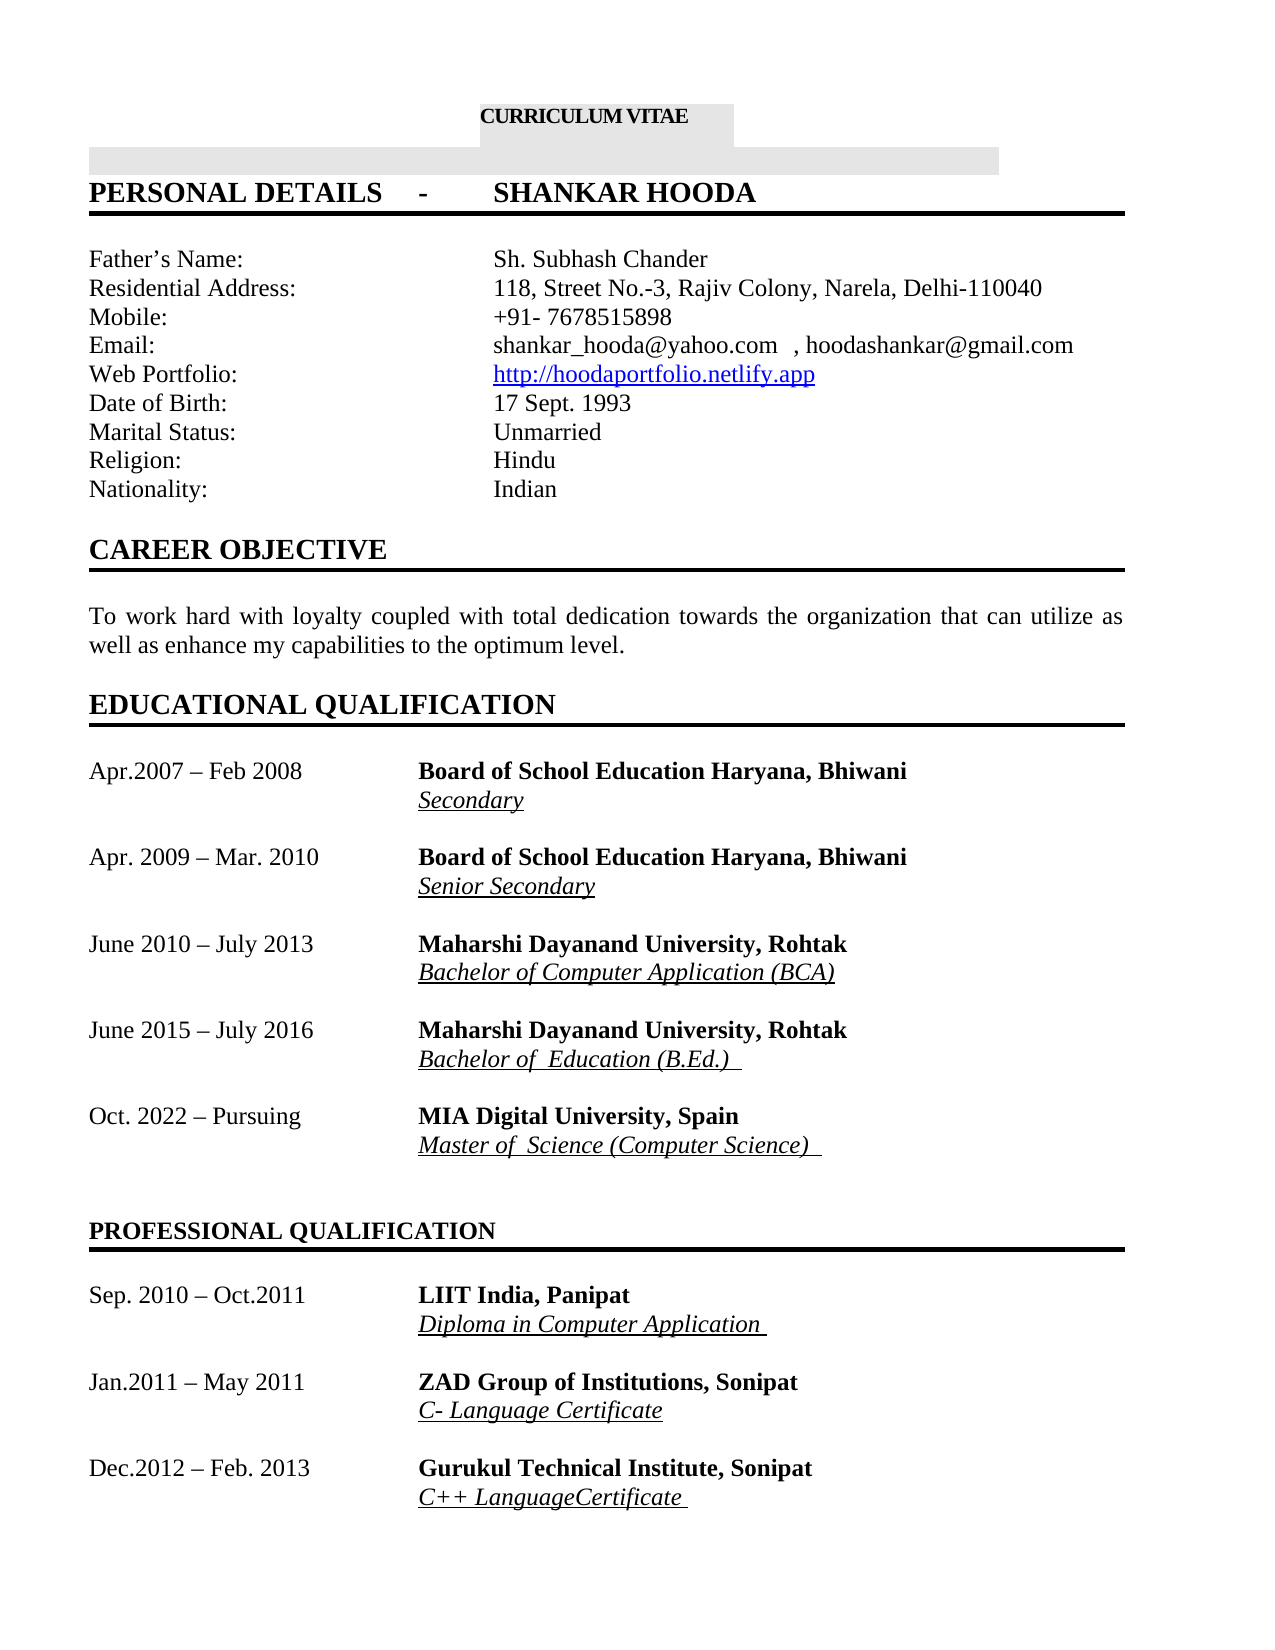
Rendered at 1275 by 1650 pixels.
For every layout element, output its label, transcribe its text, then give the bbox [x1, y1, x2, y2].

text Jan.2011 – May 2011 ZAD Group of Institutions, Sonipat [88, 1367, 1125, 1396]
text Mobile: +91- 7678515898 [88, 302, 1125, 331]
text Nationality: Indian [88, 474, 1125, 503]
text C++ LanguageCertificate [313, 1482, 1125, 1511]
text PERSONAL DETAILS - SHANKAR HOODA [88, 175, 1125, 216]
text Father’s Name: Sh. Subhash Chander [88, 244, 1125, 273]
text June 2015 – July 2016 Maharshi Dayanand University, Rohtak [88, 1015, 1125, 1044]
text Sep. 2010 – Oct.2011 LIIT India, Panipat [88, 1281, 1125, 1309]
text Diploma in Computer Application [313, 1309, 1125, 1338]
text Apr. 2009 – Mar. 2010 Board of School Education Haryana, Bhiwani [88, 842, 1125, 871]
text Residential Address: 118, Street No.-3, Rajiv Colony, Narela, Delhi-110040 [88, 273, 1125, 302]
text CAREER OBJECTIVE [88, 532, 1125, 572]
text Bachelor of Computer Application (BCA) [313, 957, 1125, 986]
text C- Language Certificate [313, 1396, 1125, 1424]
text June 2010 – July 2013 Maharshi Dayanand University, Rohtak [88, 929, 1125, 957]
text Oct. 2022 – Pursuing MIA Digital University, Spain [88, 1101, 1125, 1130]
text Dec.2012 – Feb. 2013 Gurukul Technical Institute, Sonipat [88, 1453, 1125, 1482]
text Web Portfolio: http://hoodaportfolio.netlify.app [88, 359, 1125, 388]
text Religion: Hindu [88, 446, 1125, 474]
text Date of Birth: 17 Sept. 1993 [88, 388, 1125, 417]
text PROFESSIONAL QUALIFICATION [88, 1216, 1125, 1252]
text Apr.2007 – Feb 2008 Board of School Education Haryana, Bhiwani [88, 756, 1125, 785]
text Secondary [88, 785, 1125, 814]
text Email: shankar_hooda@yahoo.com , hoodashankar@gmail.com [88, 331, 1125, 359]
text Master of Science (Computer Science) [313, 1130, 1125, 1159]
text To work hard with loyalty coupled with total dedication towards the organization that can utilize as well as enhance my capabilities to the optimum level. [88, 601, 1125, 658]
text Senior Secondary [313, 871, 1125, 900]
text Bachelor of Education (B.Ed.) [313, 1044, 1125, 1072]
text EDUCATIONAL QUALIFICATION [88, 687, 1125, 727]
text CURRICULUM VITAE [88, 103, 1125, 147]
text Marital Status: Unmarried [88, 417, 1125, 446]
